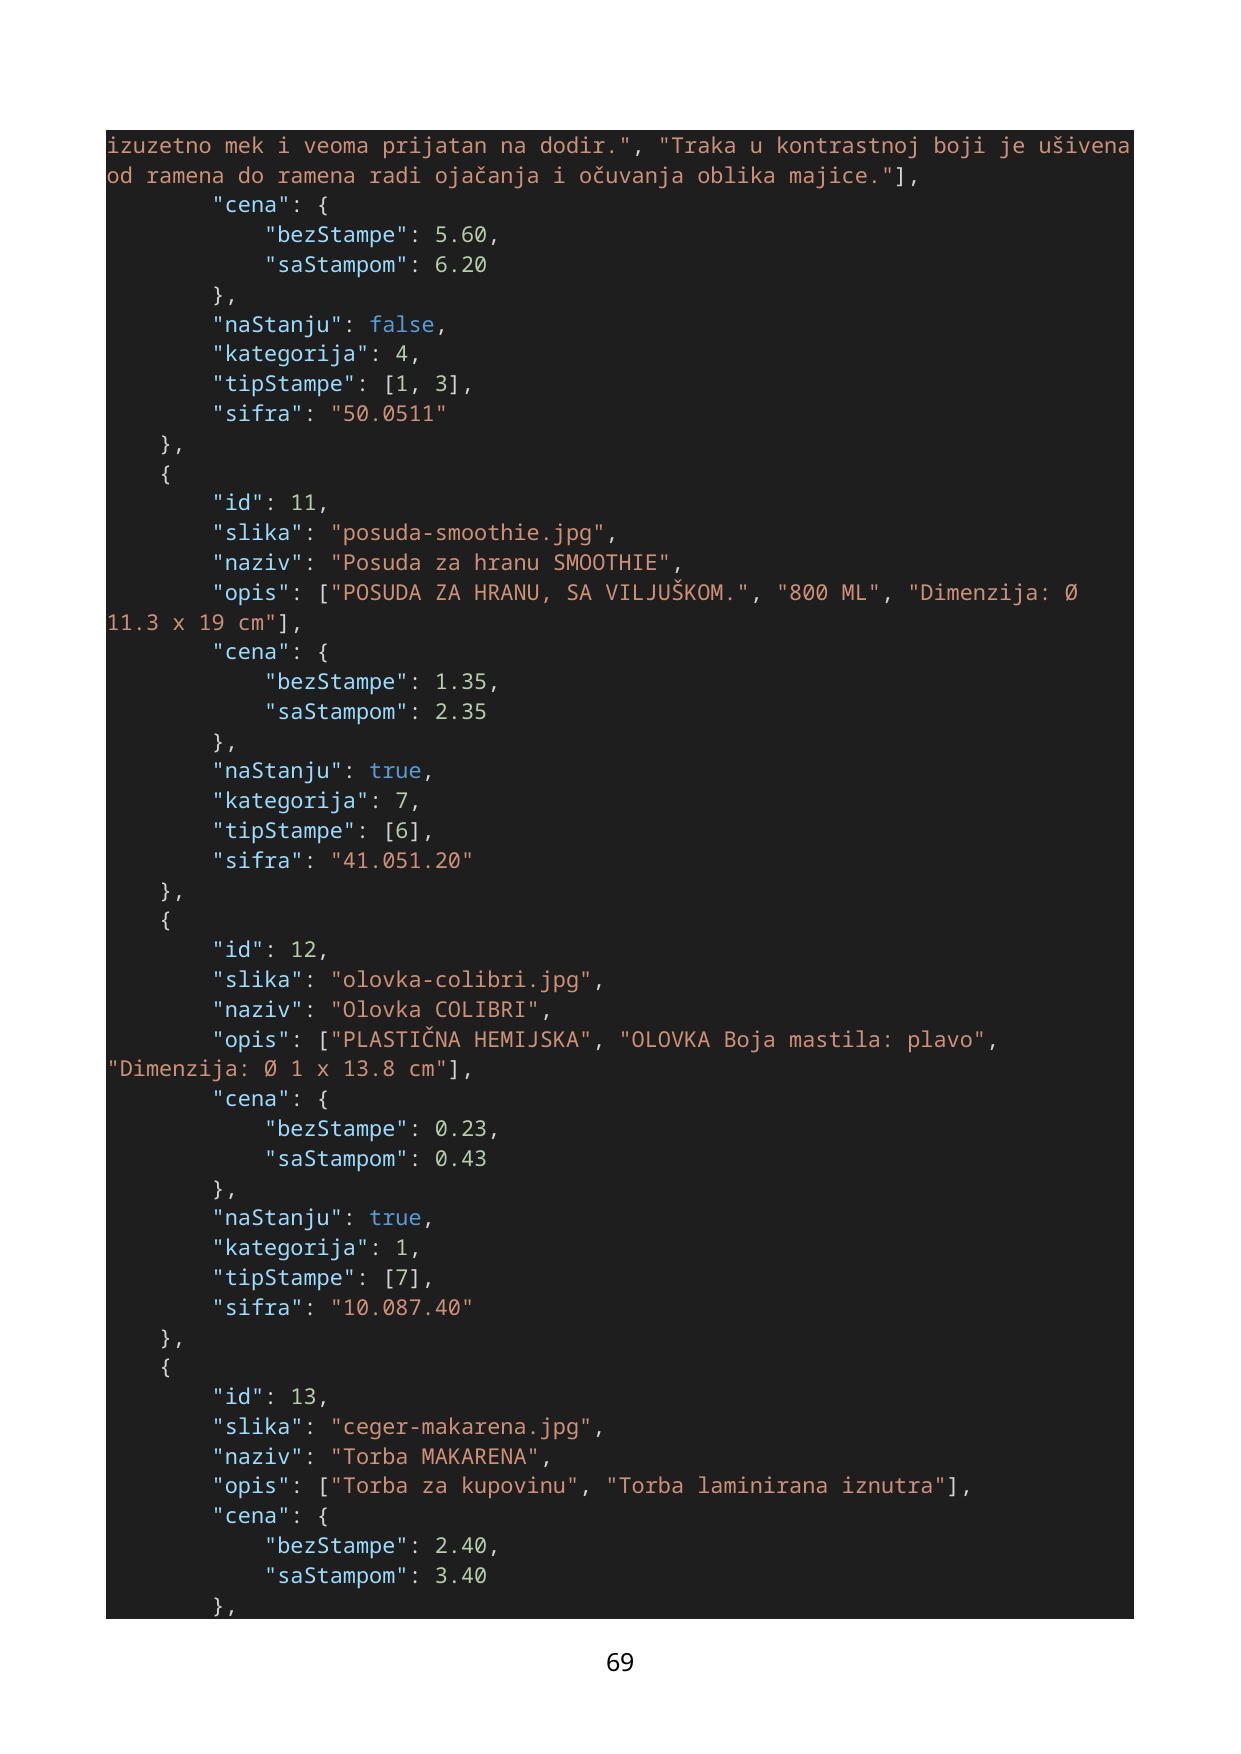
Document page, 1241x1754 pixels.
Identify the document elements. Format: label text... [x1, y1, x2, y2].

text }, [106, 726, 1134, 756]
text }, [106, 875, 1134, 904]
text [106, 130, 1134, 189]
text "naziv": "Olovka COLIBRI", [106, 994, 1134, 1024]
text }, [106, 279, 1134, 309]
text "naStanju": false, [106, 309, 1134, 338]
text "cena": { [106, 1083, 1134, 1113]
text }, [106, 1322, 1134, 1351]
text "cena": { [106, 1500, 1134, 1530]
text "naziv": "Torba MAKARENA", [106, 1441, 1134, 1471]
text "opis": ["PLASTIČNA HEMIJSKA", "OLOVKA Boja mastila: plavo", "Dimenzija: Ø 1 x 13.8 cm"], [106, 1024, 1134, 1083]
text "bezStampe": 1.35, [106, 666, 1134, 696]
text "id": 12, [106, 934, 1134, 964]
text { [106, 1351, 1134, 1381]
text "saStampom": 0.43 [106, 1143, 1134, 1173]
text "opis": ["POSUDA ZA HRANU, SA VILJUŠKOM.", "800 ML", "Dimenzija: Ø 11.3 x 19 cm"], [106, 577, 1134, 636]
text }, [106, 428, 1134, 458]
text "tipStampe": [7], [106, 1262, 1134, 1292]
text "slika": "posuda-smoothie.jpg", [106, 517, 1134, 547]
text "slika": "ceger-makarena.jpg", [106, 1411, 1134, 1441]
text "bezStampe": 0.23, [106, 1113, 1134, 1143]
text { [106, 904, 1134, 934]
text "tipStampe": [6], [106, 815, 1134, 845]
text "saStampom": 2.35 [106, 696, 1134, 726]
text "sifra": "41.051.20" [106, 845, 1134, 875]
text "bezStampe": 5.60, [106, 219, 1134, 249]
text }, [106, 1590, 1134, 1619]
text "naziv": "Posuda za hranu SMOOTHIE", [106, 547, 1134, 577]
text "tipStampe": [1, 3], [106, 368, 1134, 398]
text { [106, 458, 1134, 487]
text "cena": { [106, 189, 1134, 219]
text "kategorija": 1, [106, 1232, 1134, 1262]
text "id": 11, [106, 487, 1134, 517]
text "naStanju": true, [106, 756, 1134, 785]
text "kategorija": 4, [106, 338, 1134, 368]
text }, [106, 1173, 1134, 1202]
text "cena": { [106, 636, 1134, 666]
text "id": 13, [106, 1381, 1134, 1411]
text "slika": "olovka-colibri.jpg", [106, 964, 1134, 994]
text "saStampom": 3.40 [106, 1560, 1134, 1590]
text "saStampom": 6.20 [106, 249, 1134, 279]
text "kategorija": 7, [106, 785, 1134, 815]
text "naStanju": true, [106, 1202, 1134, 1232]
text "sifra": "10.087.40" [106, 1292, 1134, 1322]
text "sifra": "50.0511" [106, 398, 1134, 428]
text "opis": ["Torba za kupovinu", "Torba laminirana iznutra"], [106, 1471, 1134, 1500]
text "bezStampe": 2.40, [106, 1530, 1134, 1560]
